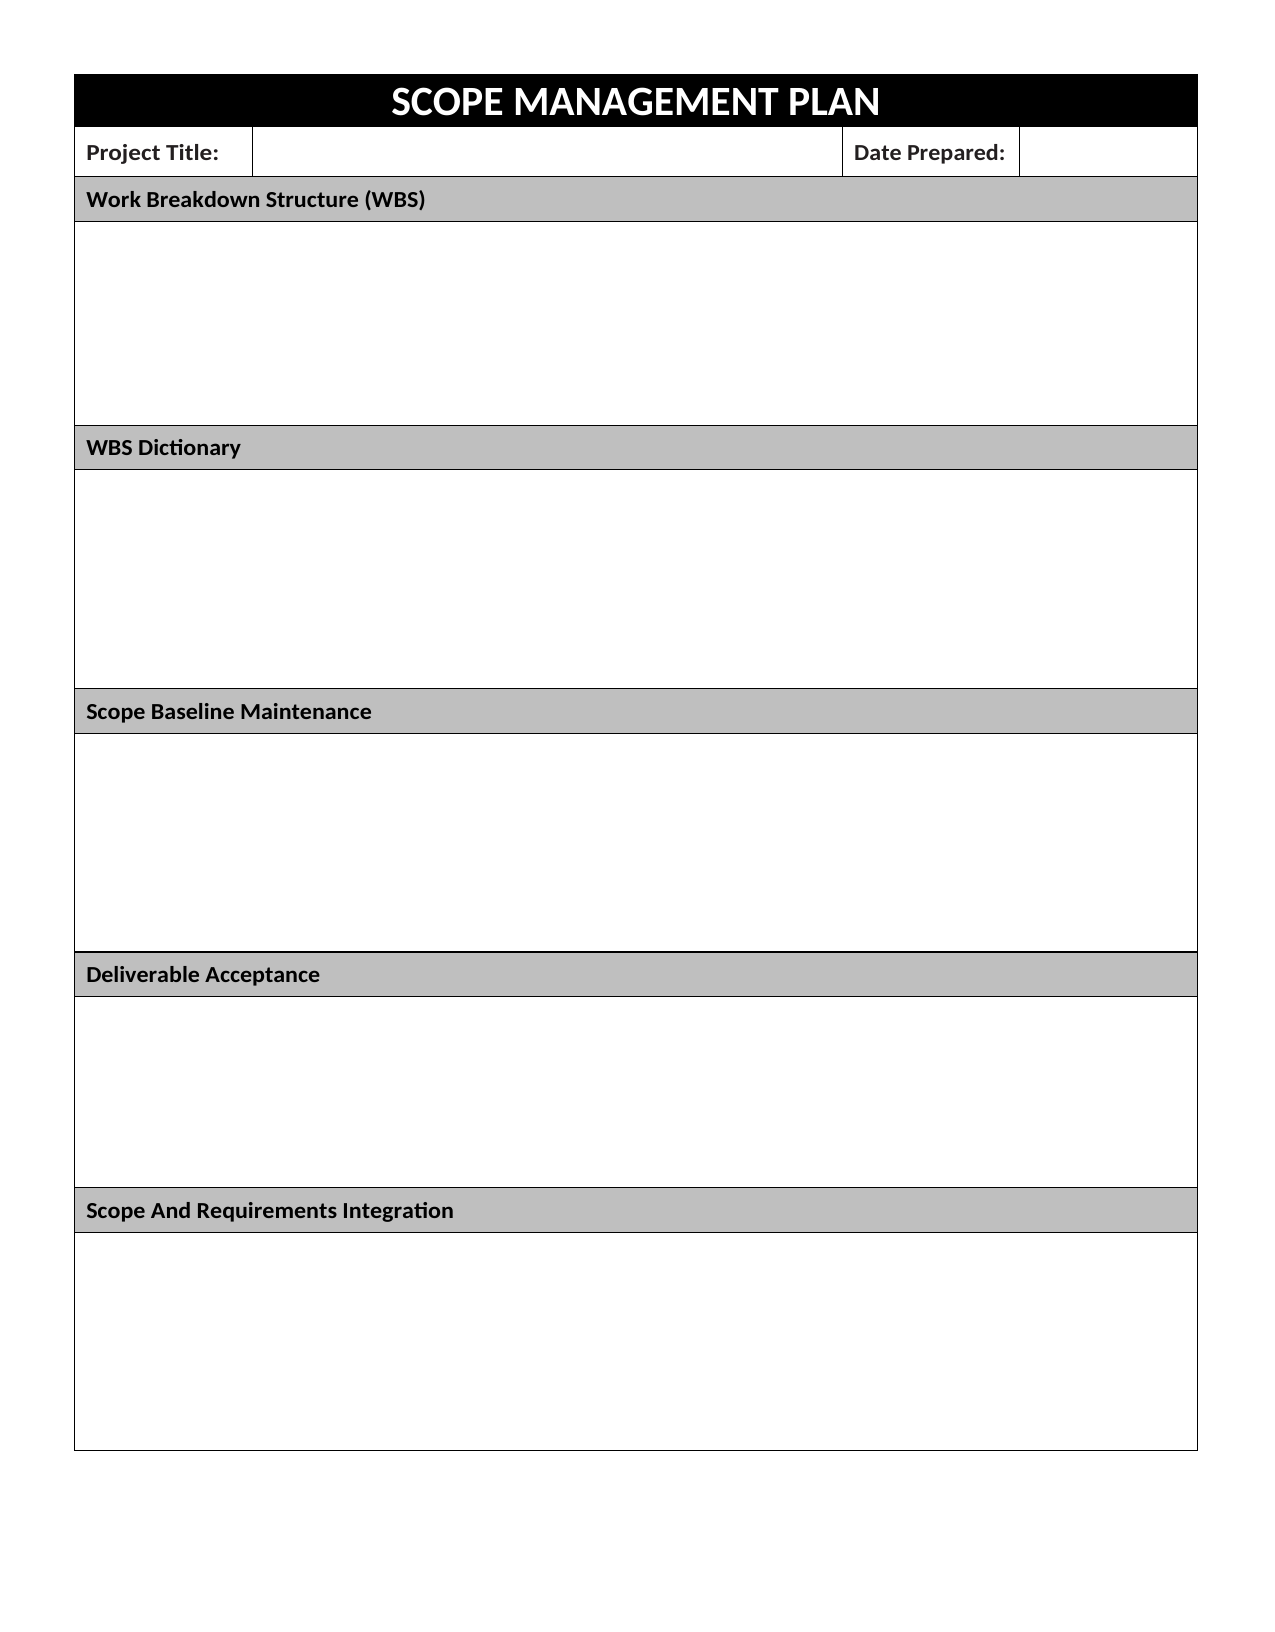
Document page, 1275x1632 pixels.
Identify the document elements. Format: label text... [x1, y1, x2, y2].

table_cell [253, 127, 842, 176]
table_cell [75, 222, 1197, 424]
table_cell Scope Baseline Maintenance [75, 689, 1197, 733]
table_header SCOPE MANAGEMENT PLAN [75, 75, 1197, 126]
table_cell Deliverable Acceptance [75, 953, 1197, 996]
table_cell Work Breakdown Structure (WBS) [75, 177, 1197, 221]
table_cell Scope And Requirements Integration [75, 1188, 1197, 1232]
table_cell [75, 734, 1197, 951]
table_cell WBS Dictionary [75, 426, 1197, 469]
table_cell Date Prepared: [843, 127, 1019, 176]
table_cell Project Title: [75, 127, 252, 176]
table_cell [1020, 127, 1197, 176]
table_cell [75, 997, 1197, 1187]
table_cell [75, 470, 1197, 688]
table_cell [75, 1233, 1197, 1450]
